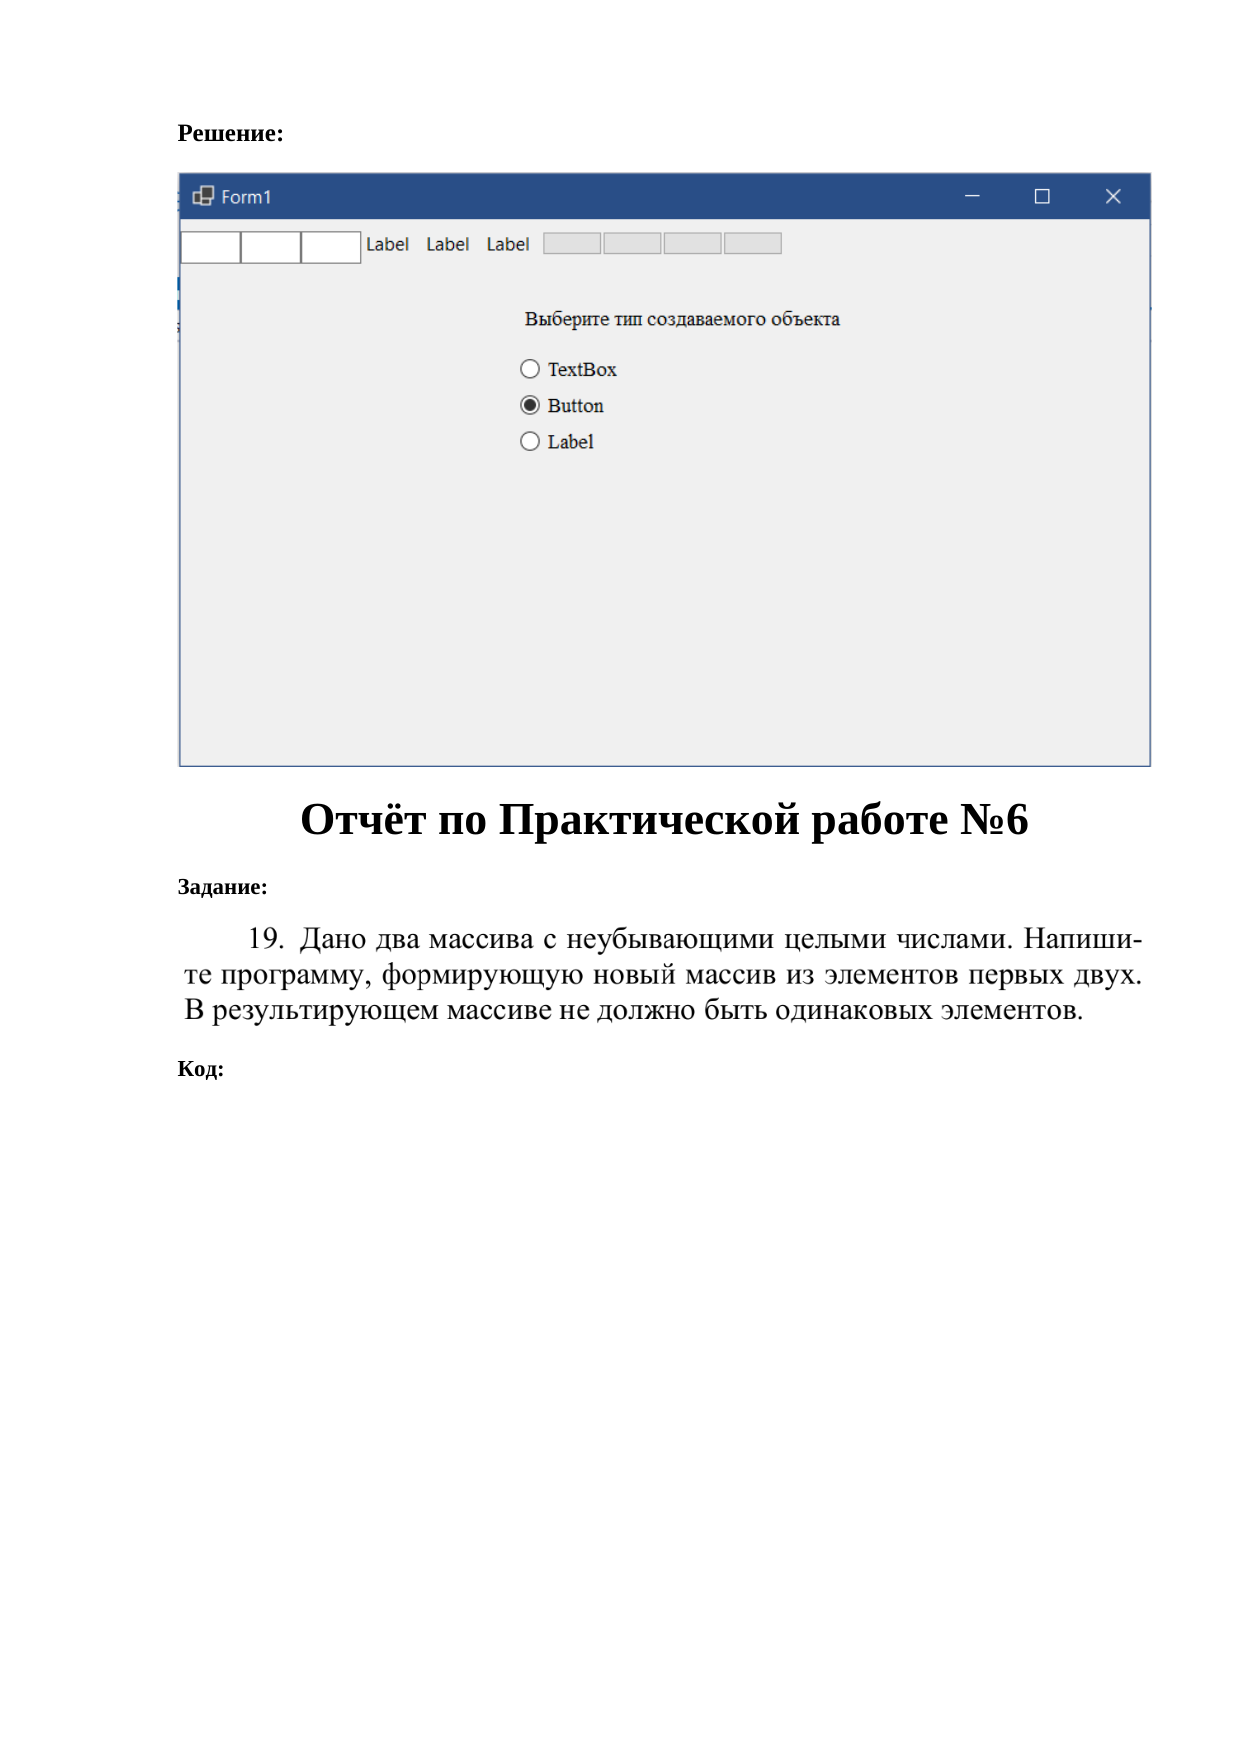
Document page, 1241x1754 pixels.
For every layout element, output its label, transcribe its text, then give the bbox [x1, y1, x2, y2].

text Код: [177, 1055, 1152, 1081]
text Отчёт по Практической работе №6 [177, 792, 1152, 845]
picture [177, 924, 1152, 1030]
text Решение: [177, 118, 1152, 147]
picture [177, 172, 1152, 767]
text Задание: [177, 873, 1152, 900]
